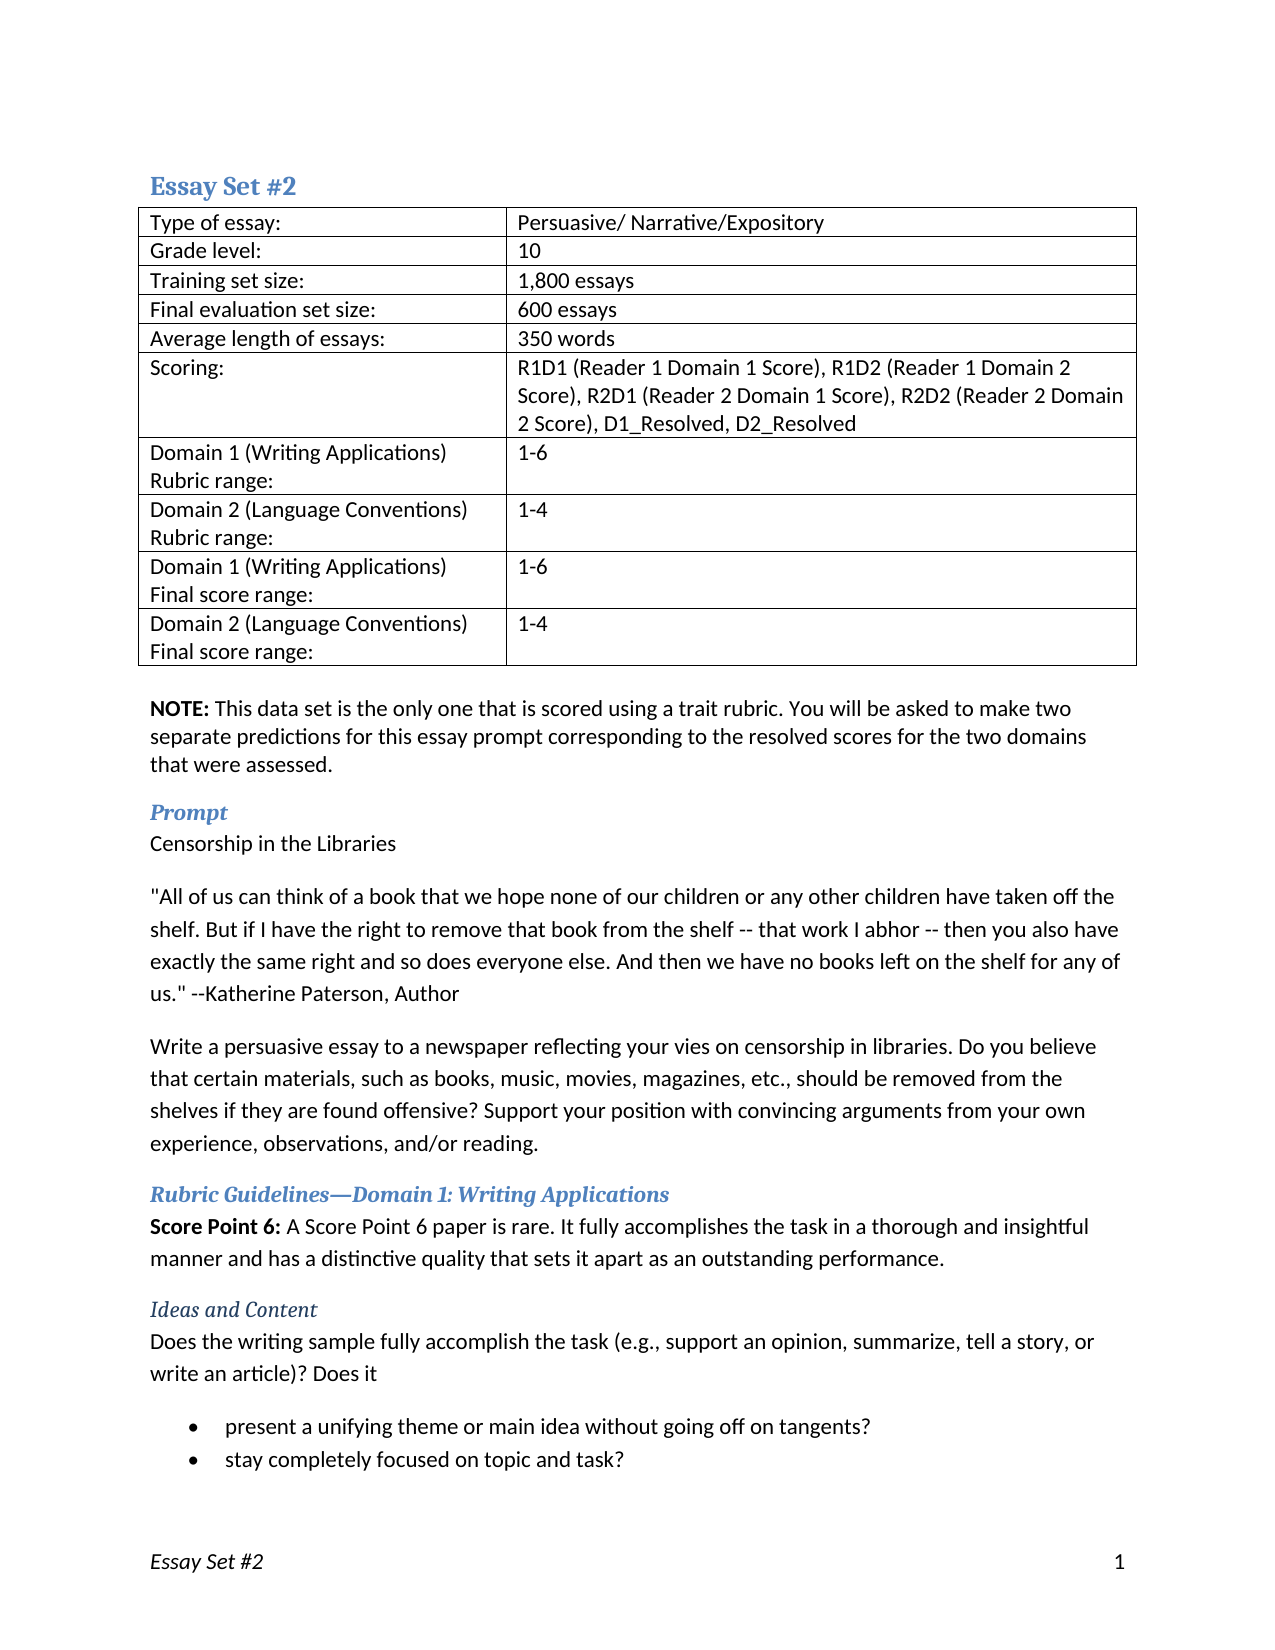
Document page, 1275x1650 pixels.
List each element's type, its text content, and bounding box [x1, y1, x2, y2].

list present a unifying theme or main idea without going off on tangents? [187, 1412, 1125, 1441]
table_cell Grade level: [139, 237, 506, 265]
subtitle Prompt [150, 799, 1125, 826]
list stay completely focused on topic and task? [187, 1445, 1125, 1473]
subtitle Essay Set #2 [150, 171, 1125, 202]
table_cell Domain 1 (Writing Applications) Final score range: [139, 552, 506, 608]
text Does the writing sample fully accomplish the task (e.g., support an opinion, summarize, tell a story, or write an article)? Does it [150, 1327, 1125, 1387]
table_header Persuasive/ Narrative/Expository [507, 208, 1136, 236]
table_cell Scoring: [139, 353, 506, 437]
text NOTE: This data set is the only one that is scored using a trait rubric. You will be asked to make two separate predictions for this essay prompt corresponding to the resolved scores for the two domains that were assessed. [150, 694, 1125, 778]
table_cell Domain 2 (Language Conventions) Rubric range: [139, 495, 506, 551]
text "All of us can think of a book that we hope none of our children or any other children have taken off the shelf. But if I have the right to remove that book from the shelf -- that work I abhor -- then you also have exactly the same right and so does everyone else. And then we have no books left on the shelf for any of us." --Katherine Paterson, Author [150, 882, 1125, 1007]
table_cell 1-4 [507, 495, 1136, 551]
subtitle Rubric Guidelines—Domain 1: Writing Applications [150, 1182, 1125, 1208]
table_cell 1-6 [507, 552, 1136, 608]
table_cell 1-6 [507, 438, 1136, 494]
subtitle Ideas and Content [150, 1297, 1125, 1323]
table_header Type of essay: [139, 208, 506, 236]
table_cell Final evaluation set size: [139, 295, 506, 323]
table_cell 600 essays [507, 295, 1136, 323]
table_cell Domain 2 (Language Conventions) Final score range: [139, 609, 506, 665]
table_cell Training set size: [139, 266, 506, 294]
table_cell 1-4 [507, 609, 1136, 665]
table_cell R1D1 (Reader 1 Domain 1 Score), R1D2 (Reader 1 Domain 2 Score), R2D1 (Reader 2 Domain 1 Score), R2D2 (Reader 2 Domain 2 Score), D1_Resolved, D2_Resolved [507, 353, 1136, 437]
table_cell 10 [507, 237, 1136, 265]
table_cell 350 words [507, 324, 1136, 352]
text Write a persuasive essay to a newspaper reflecting your vies on censorship in libraries. Do you believe that certain materials, such as books, music, movies, magazines, etc., should be removed from the shelves if they are found offensive? Support your position with convincing arguments from your own experience, observations, and/or reading. [150, 1032, 1125, 1157]
text Censorship in the Libraries [150, 829, 1125, 857]
table_cell 1,800 essays [507, 266, 1136, 294]
text Score Point 6: A Score Point 6 paper is rare. It fully accomplishes the task in a thorough and insightful manner and has a distinctive quality that sets it apart as an outstanding performance. [150, 1212, 1125, 1272]
table_cell Average length of essays: [139, 324, 506, 352]
table_cell Domain 1 (Writing Applications) Rubric range: [139, 438, 506, 494]
